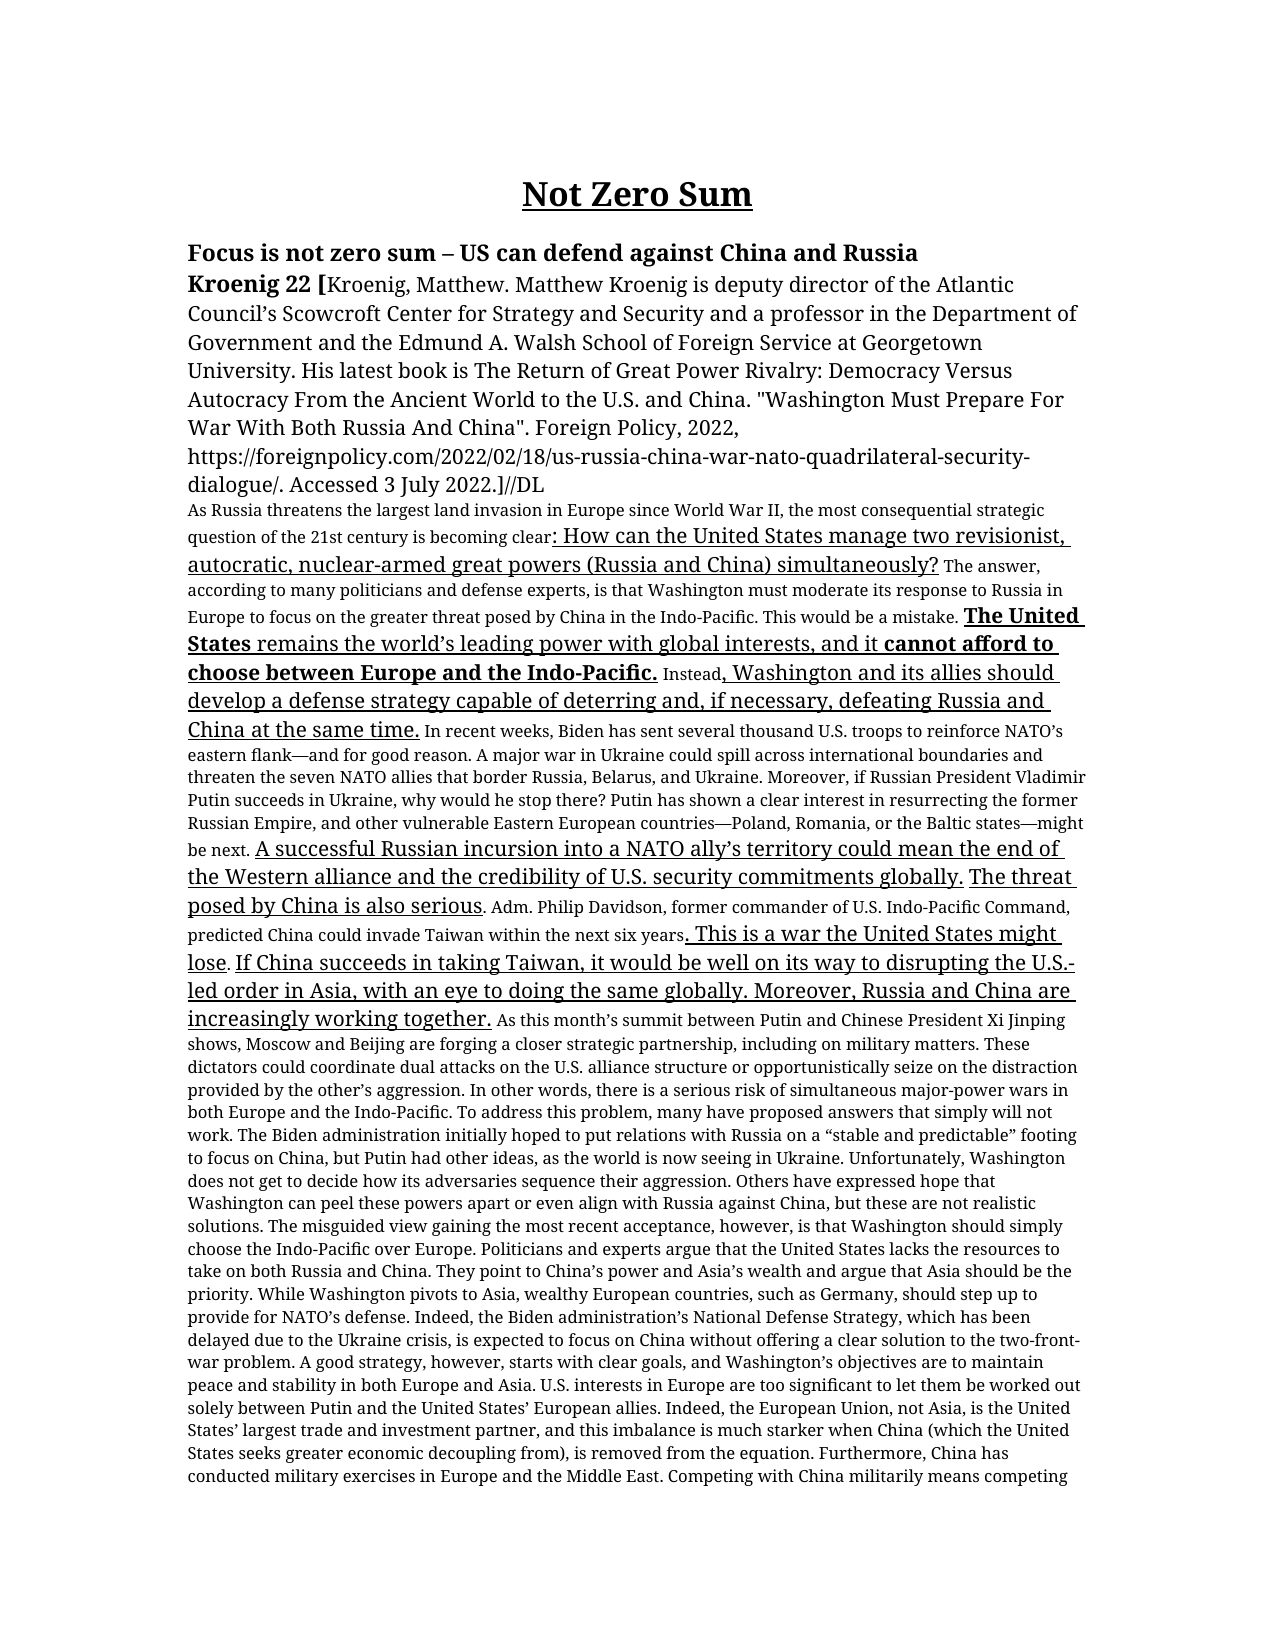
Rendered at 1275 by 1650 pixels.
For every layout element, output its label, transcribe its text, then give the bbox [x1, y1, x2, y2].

text Kroenig 22 [Kroenig, Matthew. Matthew Kroenig is deputy director of the Atlantic Council’s Scowcroft Center for Strategy and Security and a professor in the Department of Government and the Edmund A. Walsh School of Foreign Service at Georgetown University. His latest book is The Return of Great Power Rivalry: Democracy Versus Autocracy From the Ancient World to the U.S. and China. "Washington Must Prepare For War With Both Russia And China". Foreign Policy, 2022, https://foreignpolicy.com/2022/02/18/us-russia-china-war-nato-quadrilateral-security-dialogue/. Accessed 3 July 2022.]//DL [187, 268, 1087, 499]
subtitle Not Zero Sum [187, 171, 1087, 216]
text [187, 499, 1087, 1487]
subtitle Focus is not zero sum – US can defend against China and Russia [187, 237, 1087, 268]
